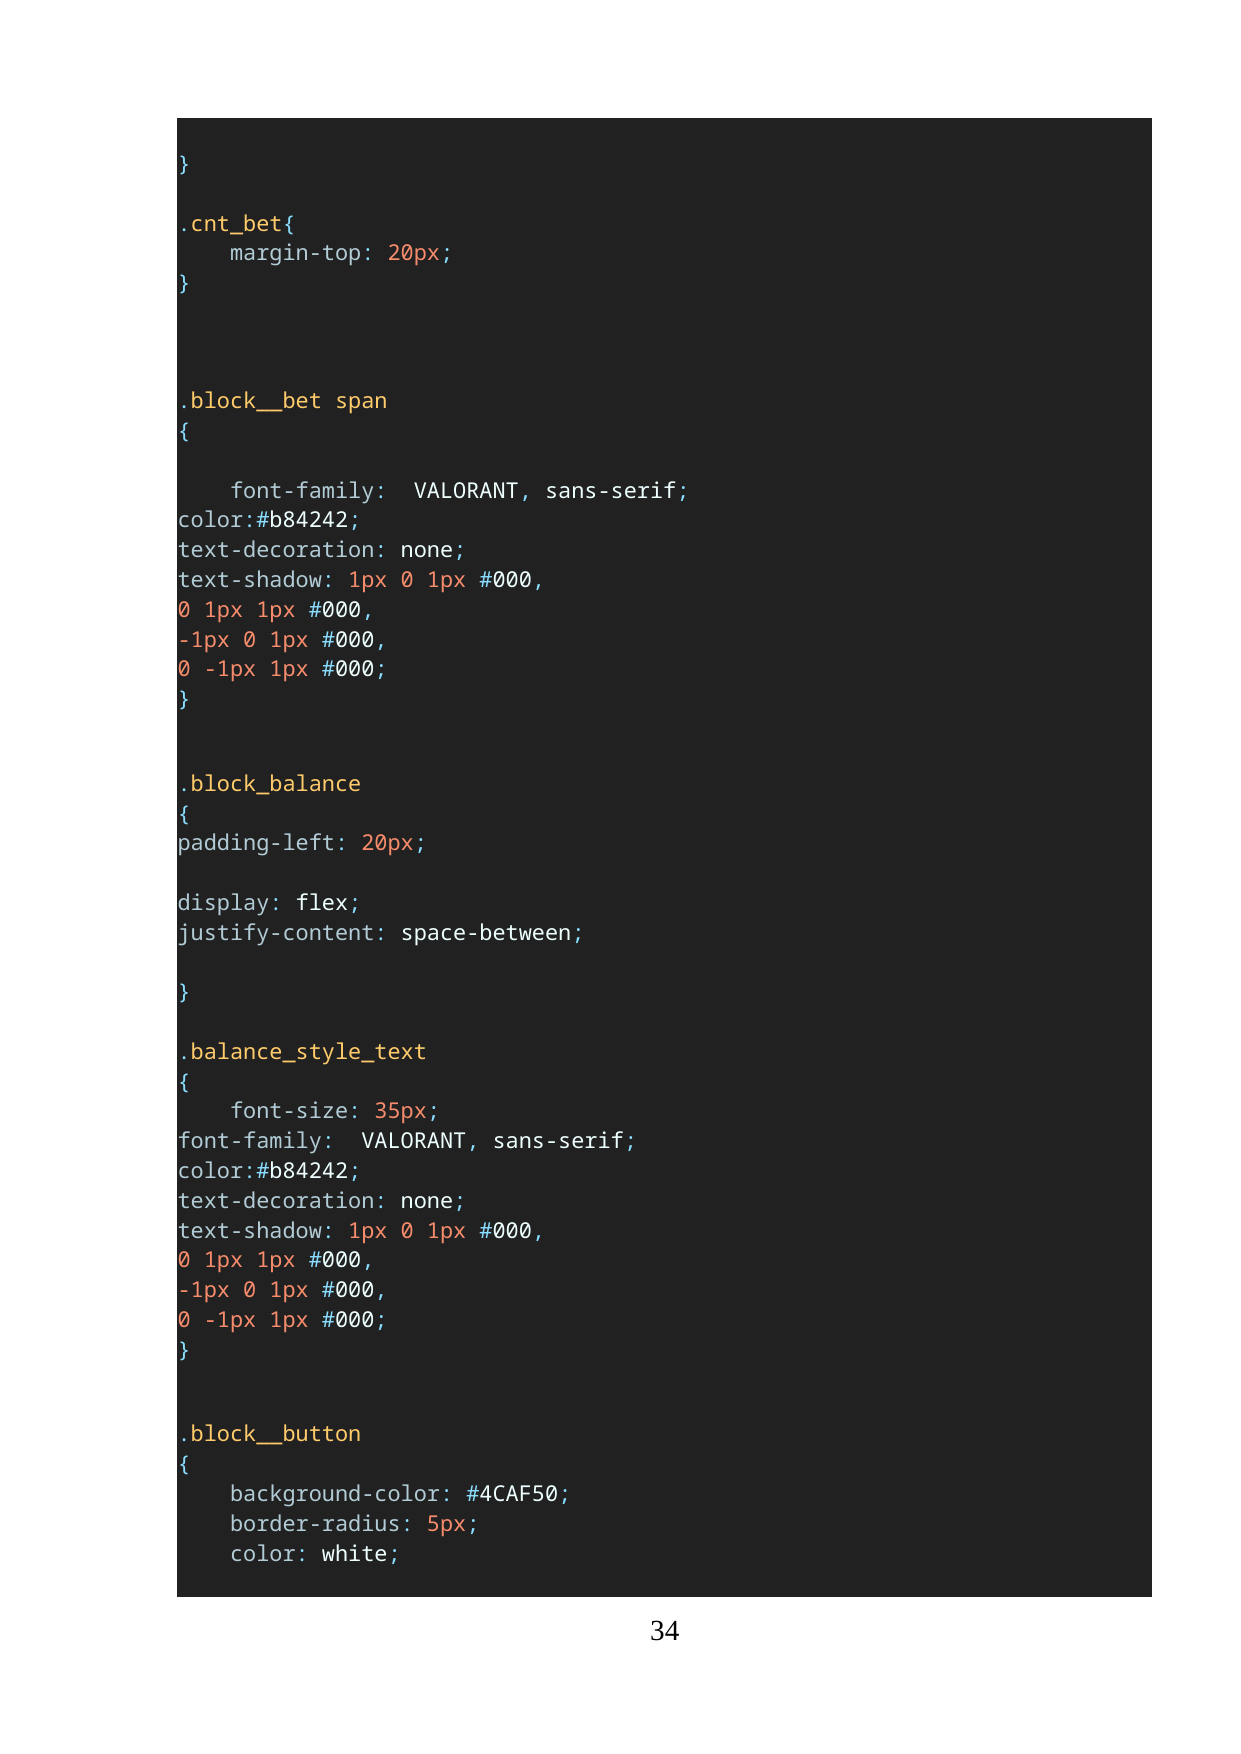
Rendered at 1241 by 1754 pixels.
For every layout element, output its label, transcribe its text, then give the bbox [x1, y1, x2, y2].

text justify-content: space-between; [177, 917, 1152, 946]
text } [177, 1334, 1152, 1363]
text .block__button [177, 1418, 1152, 1448]
text 0 -1px 1px #000; [177, 1304, 1152, 1334]
text } [177, 148, 1152, 178]
text border-radius: 5px; [177, 1508, 1152, 1537]
text { [177, 1066, 1152, 1095]
text .block__bet span [177, 385, 1152, 415]
text text-decoration: none; [177, 1185, 1152, 1214]
text text-shadow: 1px 0 1px #000, [177, 564, 1152, 594]
text text-decoration: none; [177, 534, 1152, 564]
text 0 1px 1px #000, [177, 1244, 1152, 1274]
text -1px 0 1px #000, [177, 623, 1152, 653]
text .block_balance [177, 768, 1152, 797]
text } [177, 976, 1152, 1006]
text 0 1px 1px #000, [177, 594, 1152, 623]
text display: flex; [177, 887, 1152, 917]
text } [177, 683, 1152, 713]
text .cnt_bet{ [177, 207, 1152, 237]
text color: white; [177, 1537, 1152, 1567]
text background-color: #4CAF50; [177, 1478, 1152, 1508]
text { [177, 415, 1152, 445]
text margin-top: 20px; [177, 237, 1152, 267]
text color:#b84242; [177, 1155, 1152, 1185]
text font-family: VALORANT, sans-serif; [177, 1125, 1152, 1155]
text 0 -1px 1px #000; [177, 653, 1152, 683]
text font-family: VALORANT, sans-serif; [177, 474, 1152, 504]
text font-size: 35px; [177, 1095, 1152, 1125]
text text-shadow: 1px 0 1px #000, [177, 1214, 1152, 1244]
text .balance_style_text [177, 1036, 1152, 1066]
text { [177, 797, 1152, 827]
text -1px 0 1px #000, [177, 1274, 1152, 1304]
text padding-left: 20px; [177, 827, 1152, 857]
text color:#b84242; [177, 504, 1152, 534]
text { [177, 1448, 1152, 1478]
text } [177, 267, 1152, 297]
